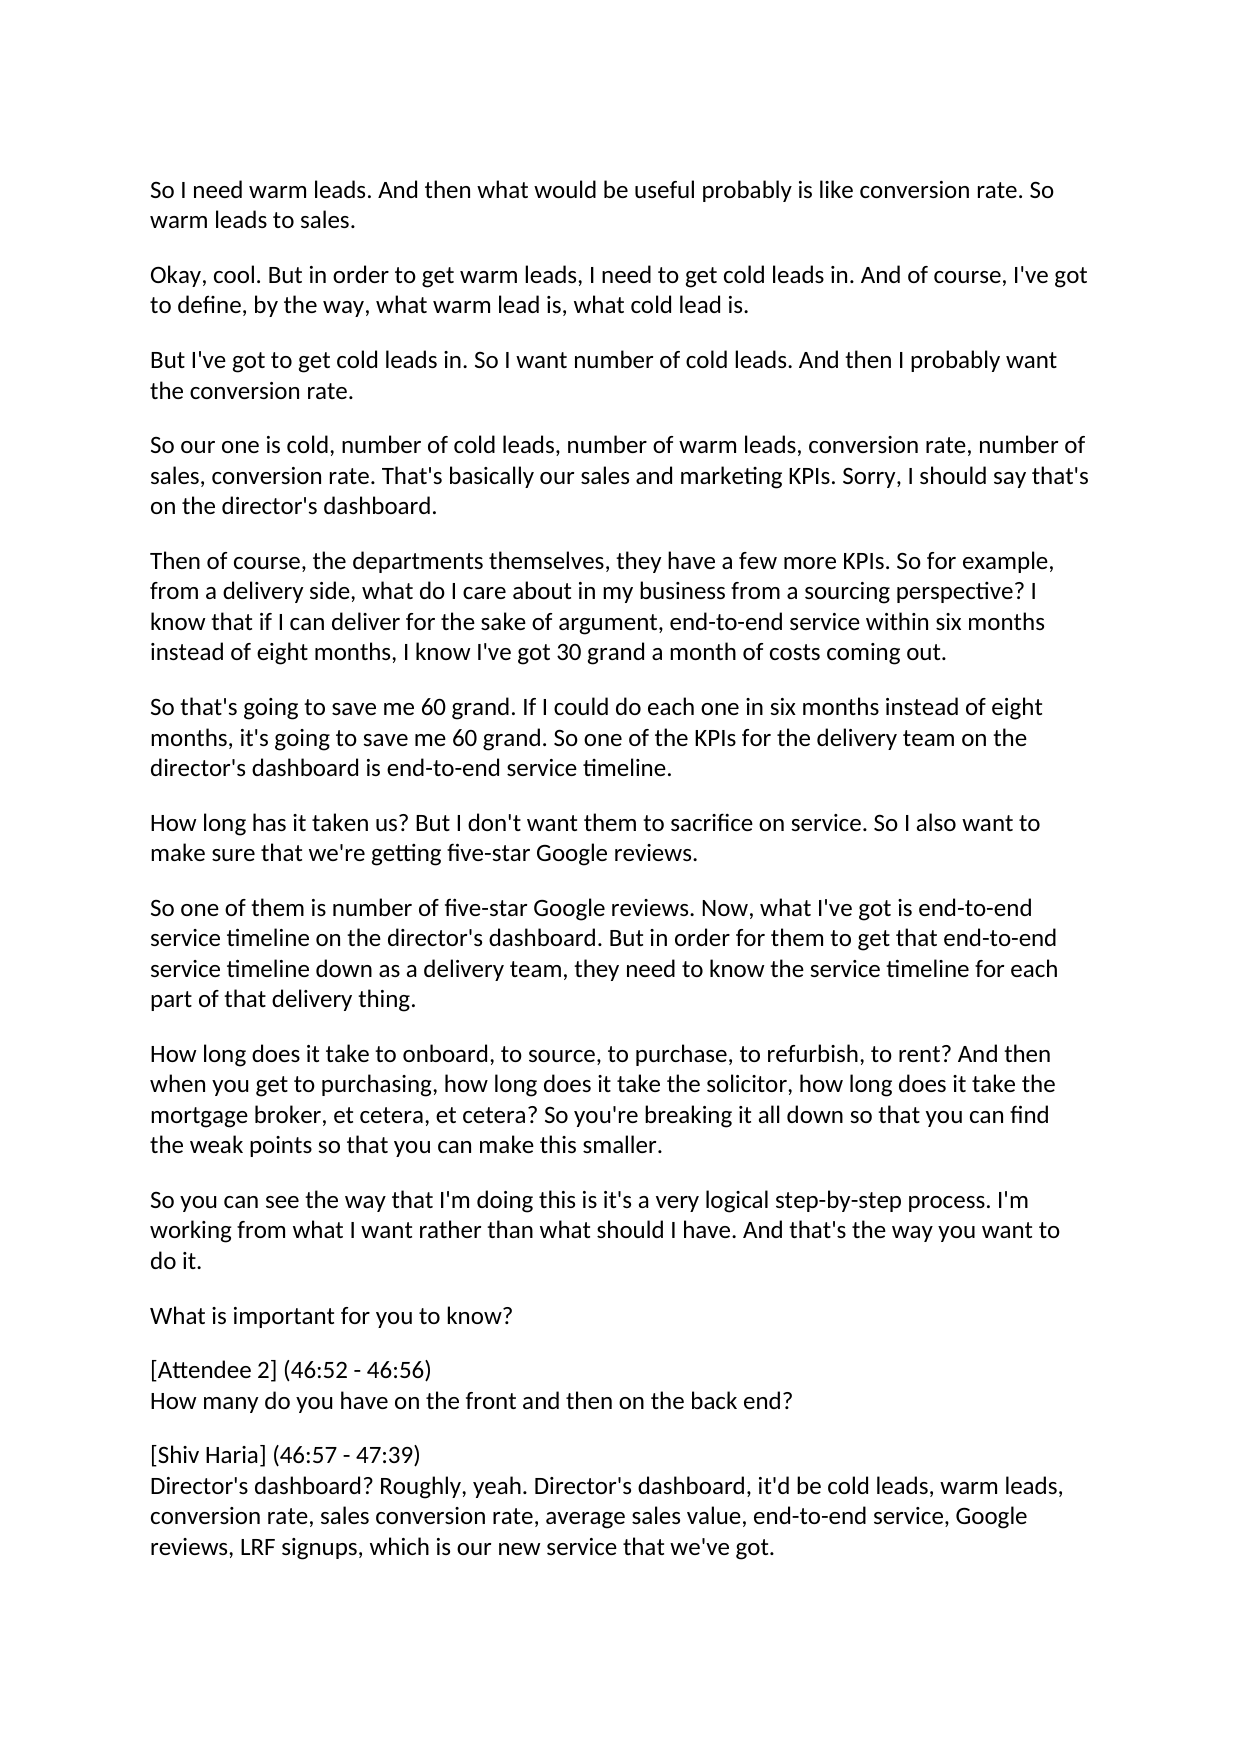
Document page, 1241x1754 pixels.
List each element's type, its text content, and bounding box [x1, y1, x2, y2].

text Director's dashboard? Roughly, yeah. Director's dashboard, it'd be cold leads, warm leads, conversion rate, sales conversion rate, average sales value, end-to-end service, Google reviews, LRF signups, which is our new service that we've got. [150, 1470, 1090, 1562]
text So you can see the way that I'm doing this is it's a very logical step-by-step process. I'm working from what I want rather than what should I have. And that's the way you want to do it. [150, 1184, 1090, 1276]
text How long does it take to onboard, to source, to purchase, to refurbish, to rent? And then when you get to purchasing, how long does it take the solicitor, how long does it take the mortgage broker, et cetera, et cetera? So you're breaking it all down so that you can find the weak points so that you can make this smaller. [150, 1038, 1090, 1160]
text So that's going to save me 60 grand. If I could do each one in six months instead of eight months, it's going to save me 60 grand. So one of the KPIs for the delivery team on the director's dashboard is end-to-end service timeline. [150, 691, 1090, 783]
text But I've got to get cold leads in. So I want number of cold leads. And then I probably want the conversion rate. [150, 344, 1090, 405]
text So our one is cold, number of cold leads, number of warm leads, conversion rate, number of sales, conversion rate. That's basically our sales and marketing KPIs. Sorry, I should say that's on the director's dashboard. [150, 429, 1090, 521]
text So one of them is number of five-star Google reviews. Now, what I've got is end-to-end service timeline on the director's dashboard. But in order for them to get that end-to-end service timeline down as a delivery team, they need to know the service timeline for each part of that delivery thing. [150, 892, 1090, 1014]
text Okay, cool. But in order to get warm leads, I need to get cold leads in. And of course, I've got to define, by the way, what warm lead is, what cold lead is. [150, 259, 1090, 320]
text What is important for you to know? [150, 1300, 1090, 1330]
text How many do you have on the front and then on the back end? [150, 1385, 1090, 1415]
text [Attendee 2] (46:52 - 46:56) [150, 1354, 1090, 1385]
text How long has it taken us? But I don't want them to sacrifice on service. So I also want to make sure that we're getting five-star Google reviews. [150, 807, 1090, 868]
text So I need warm leads. And then what would be useful probably is like conversion rate. So warm leads to sales. [150, 174, 1090, 235]
text Then of course, the departments themselves, they have a few more KPIs. So for example, from a delivery side, what do I care about in my business from a sourcing perspective? I know that if I can deliver for the sake of argument, end-to-end service within six months instead of eight months, I know I've got 30 grand a month of costs coming out. [150, 545, 1090, 667]
text [Shiv Haria] (46:57 - 47:39) [150, 1439, 1090, 1470]
